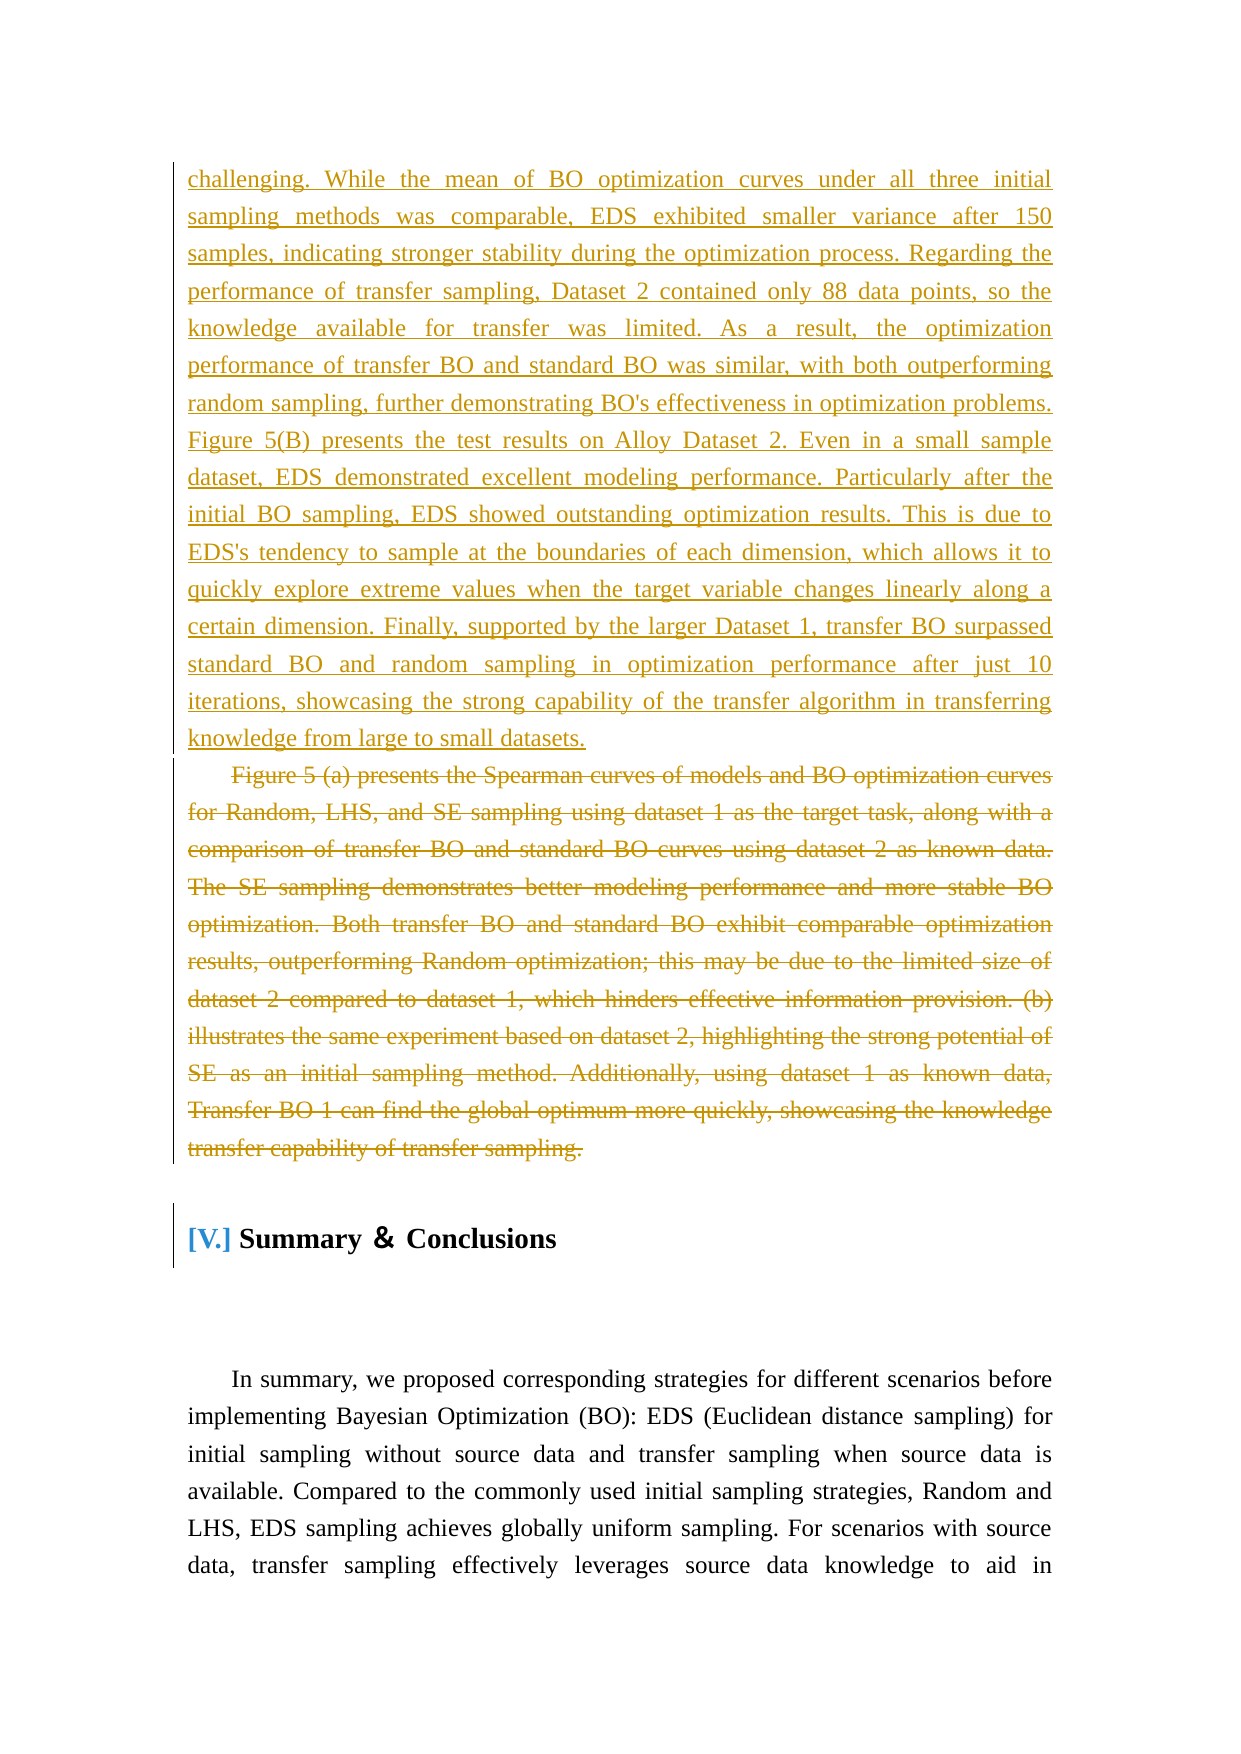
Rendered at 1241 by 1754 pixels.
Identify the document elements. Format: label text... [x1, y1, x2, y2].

subtitle Summary ＆ Conclusions [187, 1203, 1053, 1268]
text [187, 1362, 1053, 1581]
